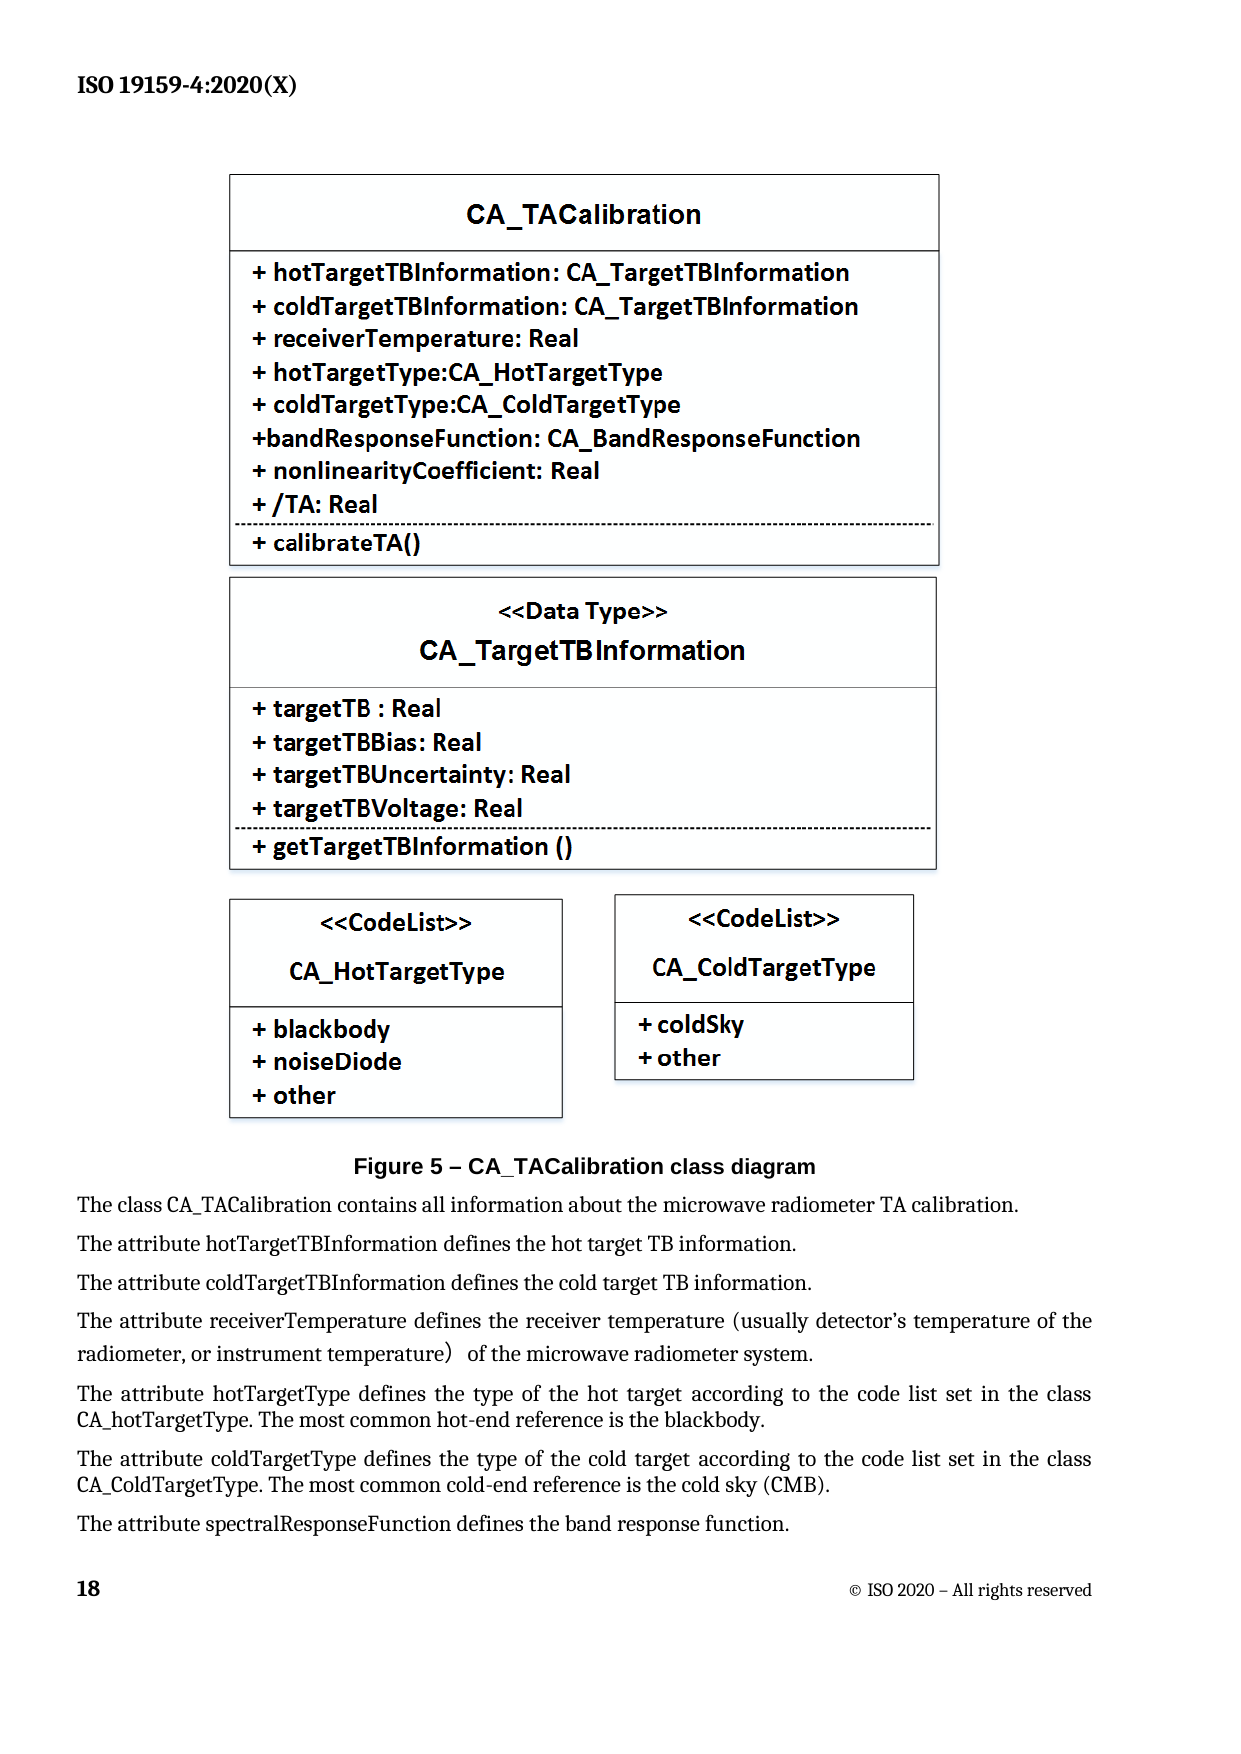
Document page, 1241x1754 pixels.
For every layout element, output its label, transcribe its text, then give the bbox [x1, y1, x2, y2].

text The attribute coldTargetTBInformation defines the cold target TB information. [77, 1269, 1092, 1296]
picture [223, 173, 946, 1128]
text Figure 5 – CA_TACalibration class diagram [77, 1153, 1092, 1179]
text The attribute hotTargetTBInformation defines the hot target TB information. [77, 1231, 1092, 1257]
text The class CA_TACalibration contains all information about the microwave radiometer TA calibration. [77, 1192, 1092, 1218]
text The attribute spectralResponseFunction defines the band response function. [77, 1511, 1092, 1537]
text The attribute receiverTemperature defines the receiver temperature (usually detector’s temperature of the radiometer, or instrument temperature）of the microwave radiometer system. [77, 1308, 1092, 1368]
text The attribute coldTargetType defines the type of the cold target according to the code list set in the class CA_ColdTargetType. The most common cold-end reference is the cold sky (CMB). [77, 1446, 1092, 1498]
text The attribute hotTargetType defines the type of the hot target according to the code list set in the class CA_hotTargetType. The most common hot-end reference is the blackbody. [77, 1380, 1092, 1433]
